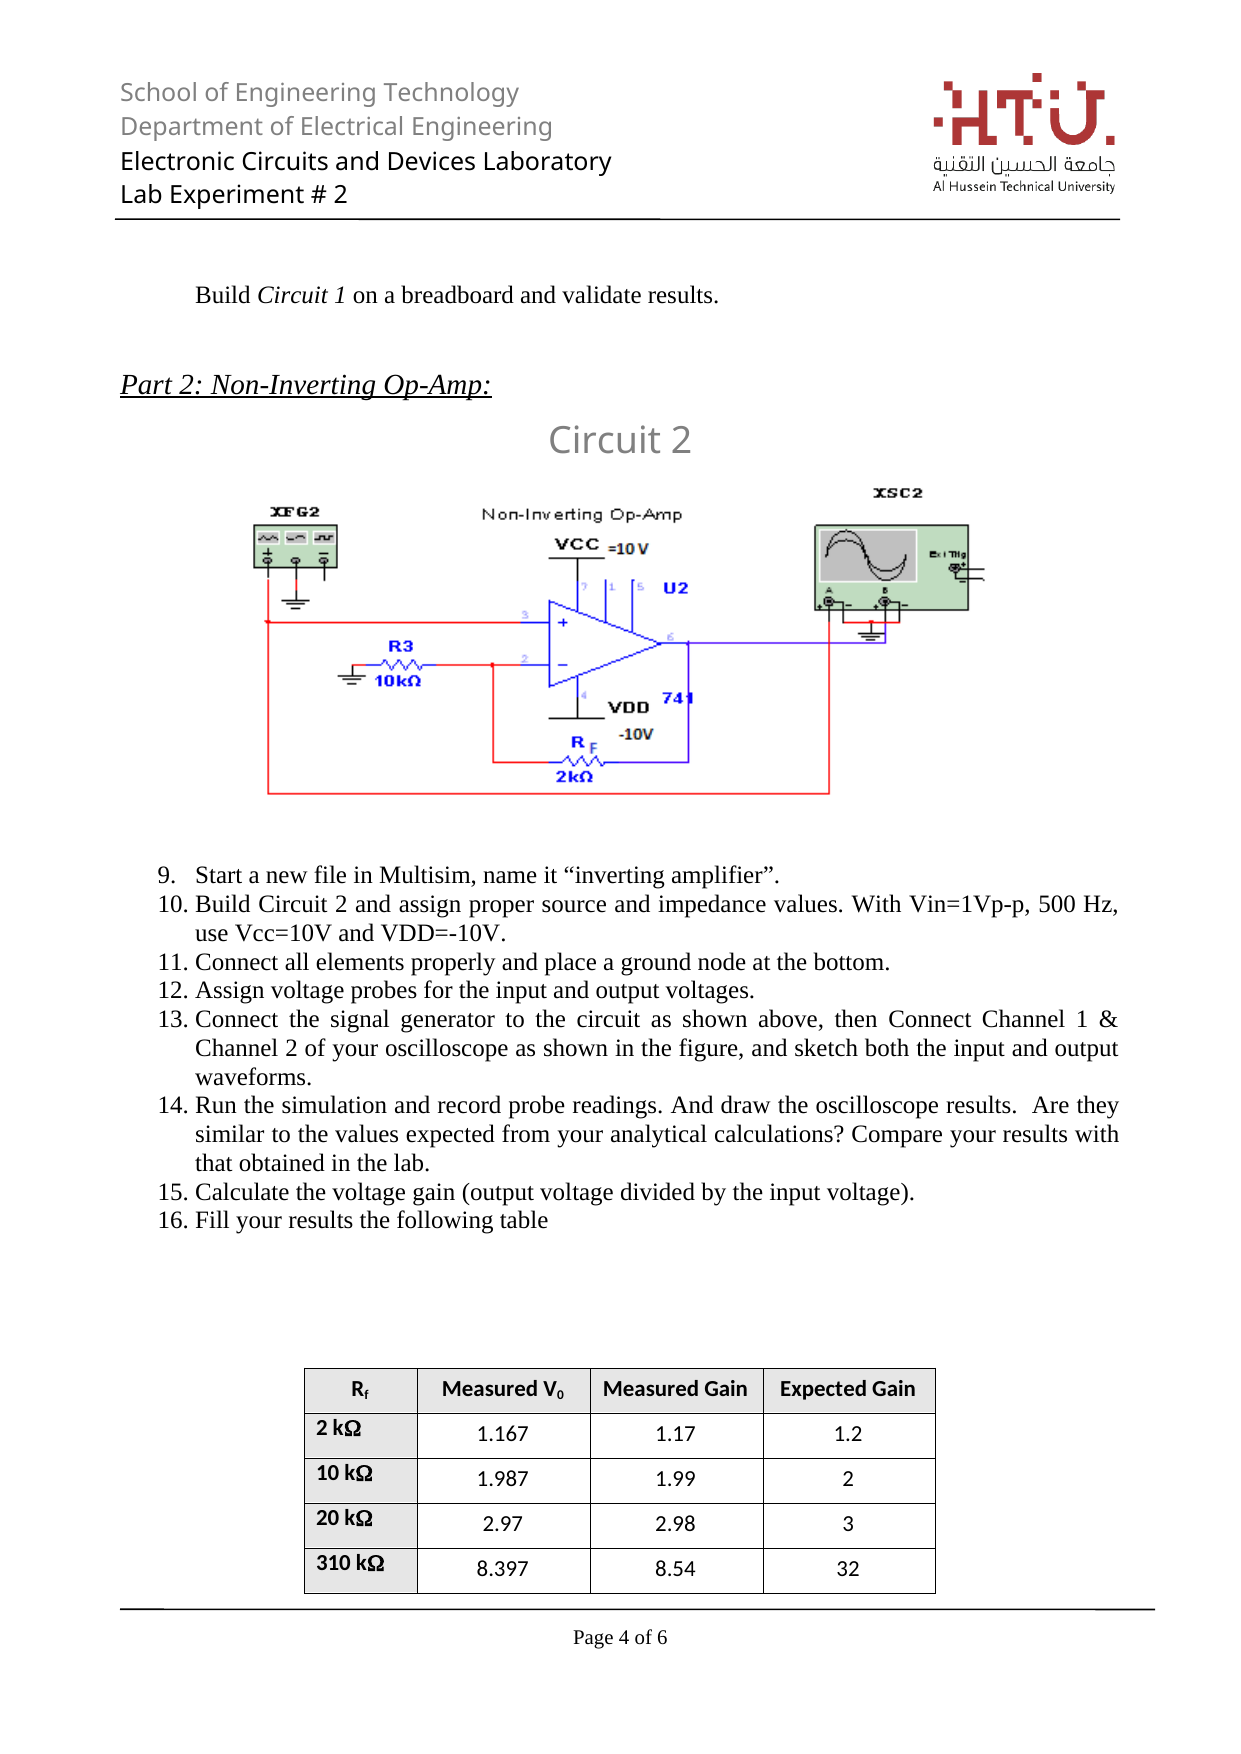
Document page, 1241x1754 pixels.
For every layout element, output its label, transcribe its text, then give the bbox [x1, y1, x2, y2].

table_header Rf [305, 1369, 417, 1412]
picture [933, 73, 1115, 194]
list Connect all elements properly and place a ground node at the bottom. [157, 947, 1120, 975]
table_header Expected Gain [764, 1369, 935, 1412]
text Circuit 2 [120, 413, 1120, 464]
list Build Circuit 2 and assign proper source and impedance values. With Vin=1Vp-p, 500 Hz, use Vcc=10V and VDD=-10V. [157, 889, 1120, 947]
table_cell 1.167 [418, 1414, 590, 1457]
table_cell 8.54 [591, 1549, 763, 1592]
table_cell 1.99 [591, 1459, 763, 1502]
table_cell 2.97 [418, 1504, 590, 1547]
table_header Measured V0 [418, 1369, 590, 1412]
list Fill your results the following table [157, 1205, 1120, 1234]
text Part 2: Non-Inverting Op-Amp: [120, 367, 1120, 400]
table_cell 2 [764, 1459, 935, 1502]
table_cell 8.397 [418, 1549, 590, 1592]
list Connect the signal generator to the circuit as shown above, then Connect Channel 1 & Channel 2 of your oscilloscope as shown in the figure, and sketch both the input and output waveforms. [157, 1004, 1120, 1090]
table_cell 1.2 [764, 1414, 935, 1457]
list Calculate the voltage gain (output voltage divided by the input voltage). [157, 1177, 1120, 1205]
table_cell 20 k [305, 1504, 417, 1547]
text Build Circuit 1 on a breadboard and validate results. [120, 281, 1120, 309]
list Start a new file in Multisim, name it “inverting amplifier”. [157, 860, 1120, 889]
table_cell 3 [764, 1504, 935, 1547]
table_cell 32 [764, 1549, 935, 1592]
list Assign voltage probes for the input and output voltages. [157, 975, 1120, 1004]
picture [238, 476, 1002, 820]
table_cell 2.98 [591, 1504, 763, 1547]
table_cell 310 k [305, 1549, 417, 1592]
list Run the simulation and record probe readings. And draw the oscilloscope results. Are they similar to the values expected from your analytical calculations? Compare your results with that obtained in the lab. [157, 1090, 1120, 1177]
table_header Measured Gain [591, 1369, 763, 1412]
table_cell 1.987 [418, 1459, 590, 1502]
table_cell 1.17 [591, 1414, 763, 1457]
table_cell 10 k [305, 1459, 417, 1502]
table_cell 2 k [305, 1414, 417, 1457]
